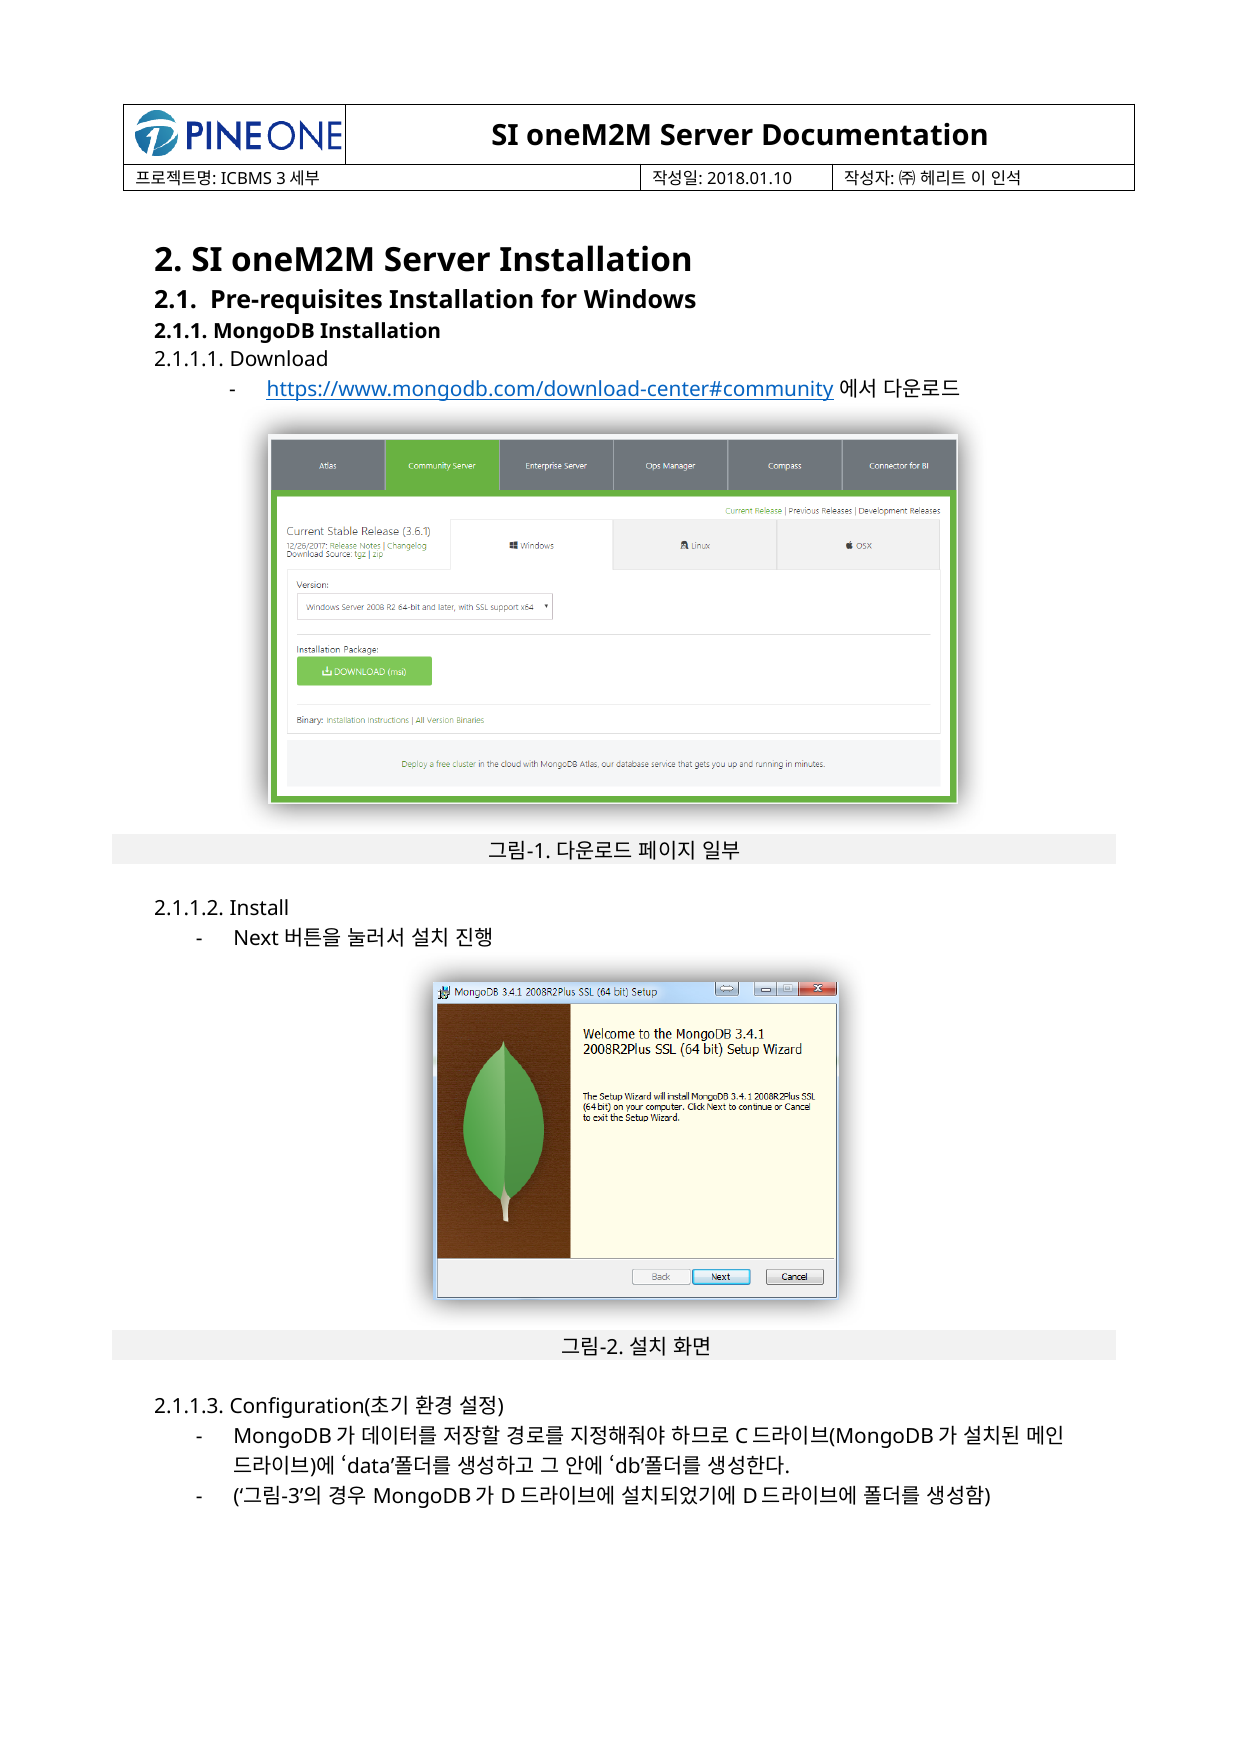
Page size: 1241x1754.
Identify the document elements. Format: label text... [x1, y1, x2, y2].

list https://www.mongodb.com/download-center#community 에서 다운로드 [229, 373, 1128, 403]
picture [268, 434, 958, 804]
subtitle Download [154, 344, 1128, 373]
subtitle Pre-requisites Installation for Windows [154, 282, 1128, 316]
table_header [112, 403, 1116, 834]
subtitle SI oneM2M Server Installation [154, 236, 1128, 282]
list MongoDB가 데이터를 저장할 경로를 지정해줘야 하므로 C드라이브(MongoDB가 설치된 메인 드라이브)에 ‘data’폴더를 생성하고 그 안에 ‘db’폴더를 생성한다. [196, 1419, 1128, 1480]
picture [135, 110, 342, 156]
picture [433, 982, 839, 1300]
table_cell 그림-2. 설치 화면 [112, 1330, 1116, 1360]
list Next 버튼을 눌러서 설치 진행 [196, 921, 1128, 952]
table_cell 그림-1. 다운로드 페이지 일부 [112, 834, 1116, 864]
table_header [112, 952, 1116, 1330]
subtitle Install [154, 893, 1128, 921]
subtitle MongoDB Installation [154, 316, 1128, 344]
list (‘그림-3’의 경우 MongoDB가 D드라이브에 설치되었기에 D드라이브에 폴더를 생성함) [196, 1480, 1128, 1510]
subtitle Configuration(초기 환경 설정) [154, 1389, 1128, 1419]
